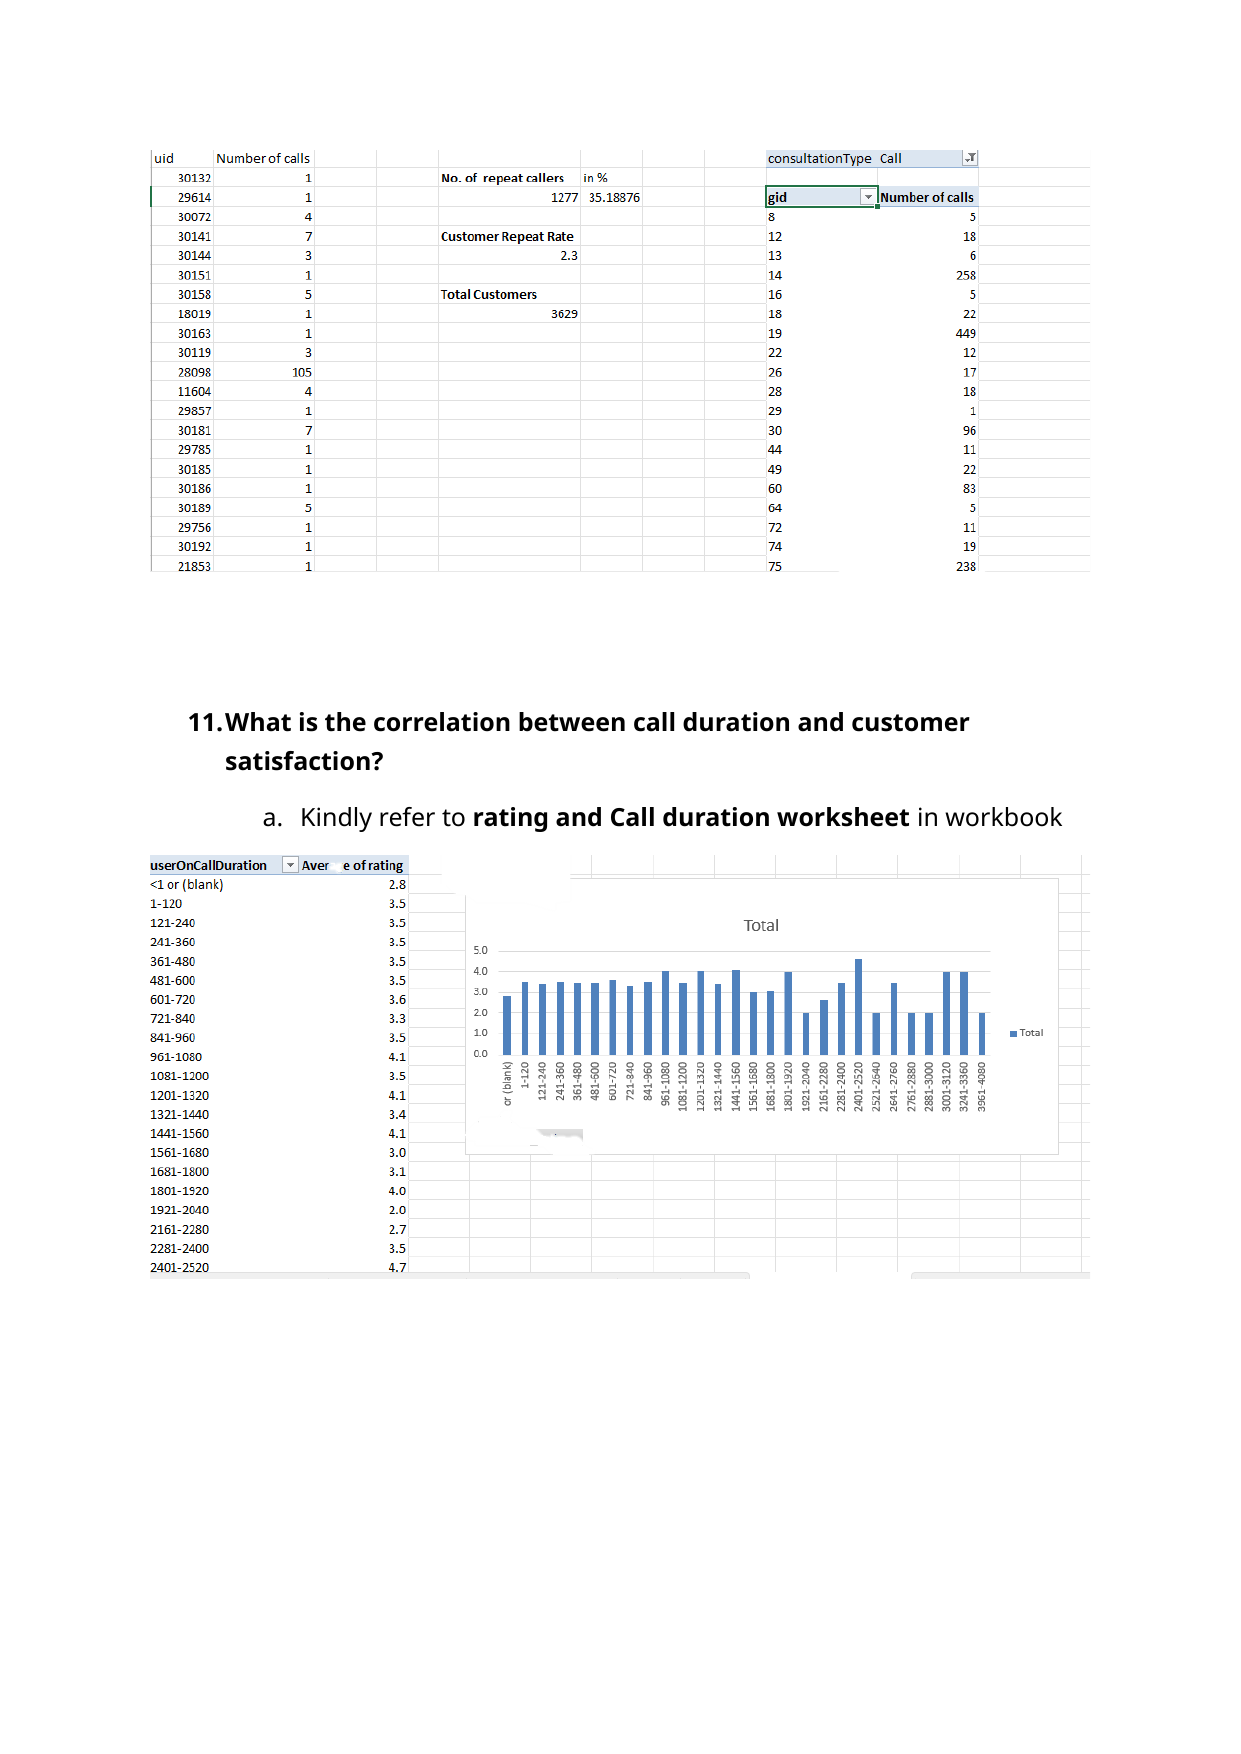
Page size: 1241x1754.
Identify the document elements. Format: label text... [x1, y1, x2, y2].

picture [150, 150, 1091, 572]
list Kindly refer to rating and Call duration worksheet in workbook [262, 800, 1090, 834]
picture [150, 855, 1091, 1279]
list What is the correlation between call duration and customer satisfaction? [187, 705, 1090, 778]
